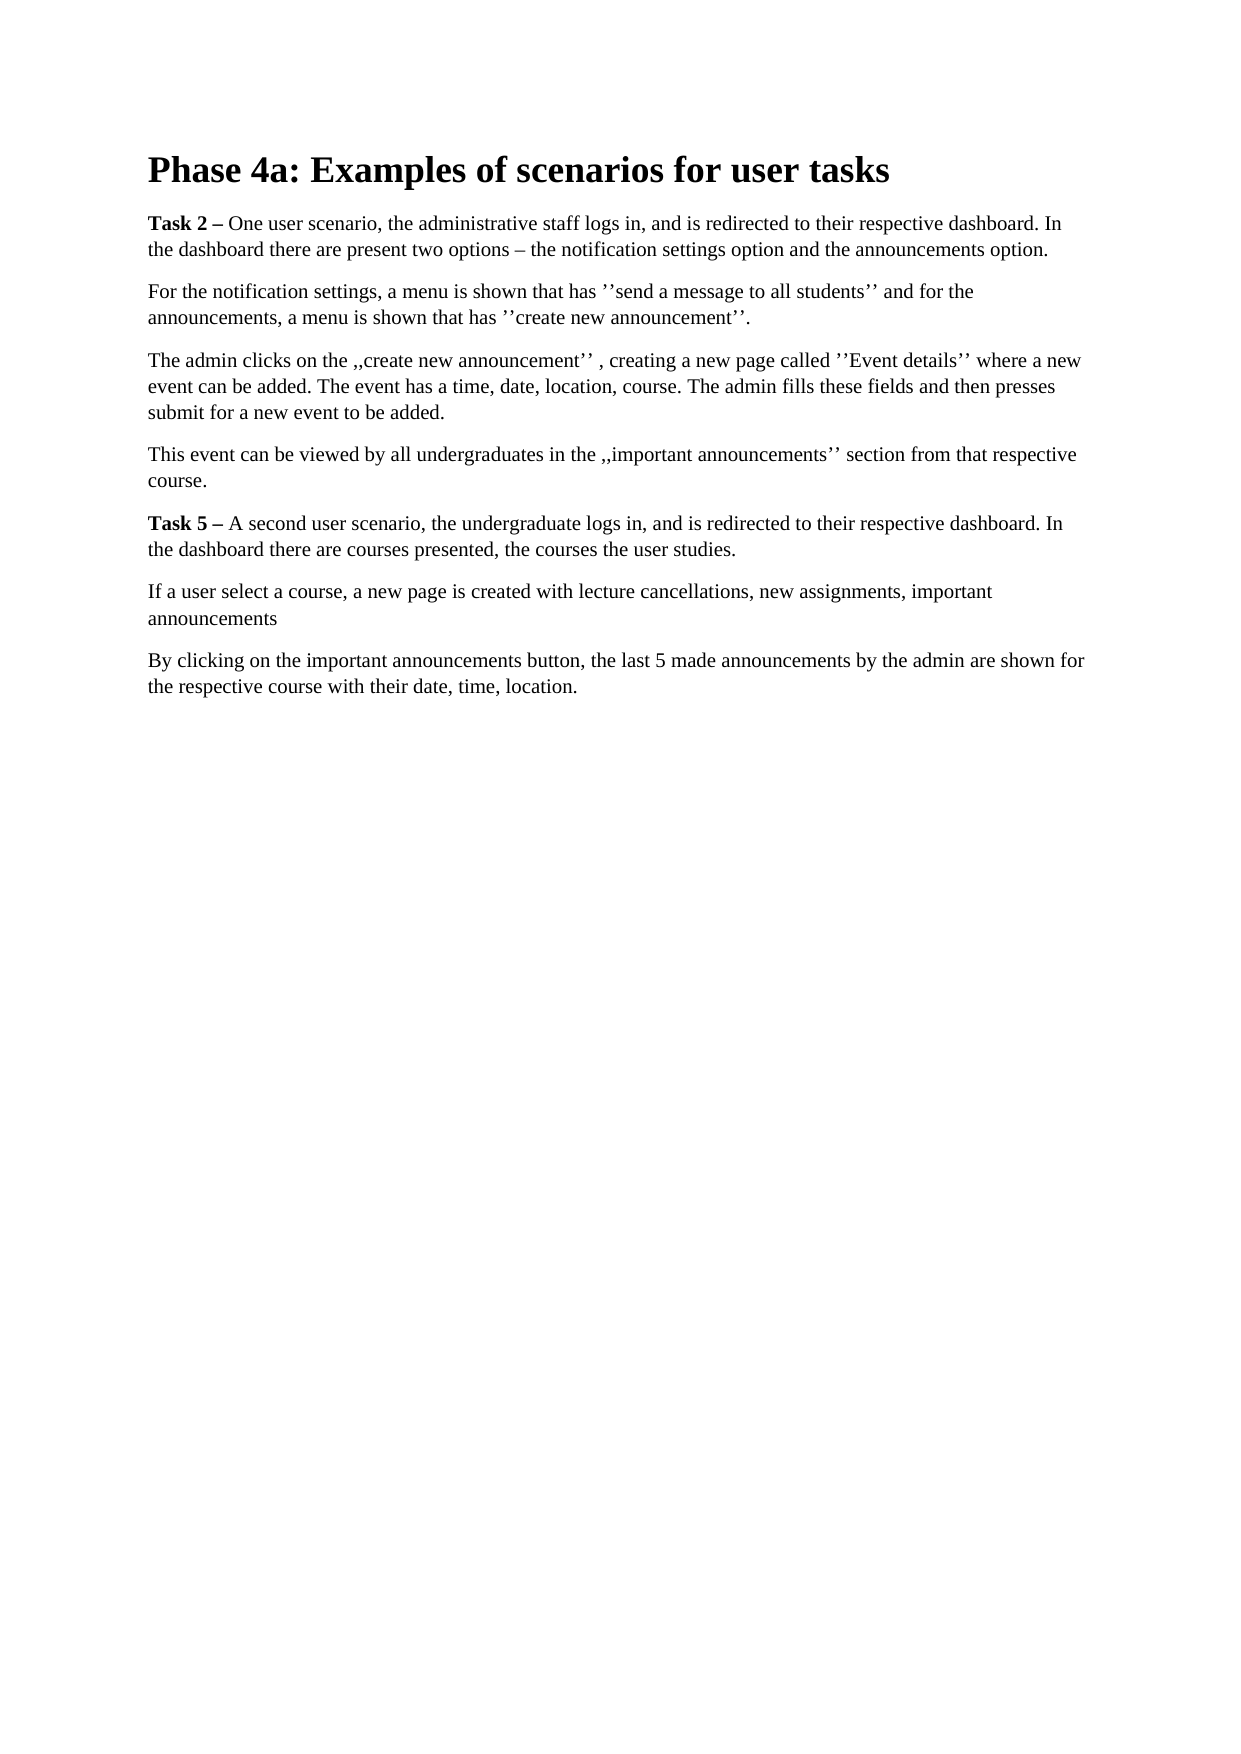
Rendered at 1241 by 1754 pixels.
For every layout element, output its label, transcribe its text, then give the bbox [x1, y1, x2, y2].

text If a user select a course, a new page is created with lecture cancellations, new assignments, important announcements [148, 579, 1093, 629]
text For the notification settings, a menu is shown that has ’’send a message to all students’’ and for the announcements, a menu is shown that has ’’create new announcement’’. [148, 279, 1093, 329]
text Task 5 – A second user scenario, the undergraduate logs in, and is redirected to their respective dashboard. In the dashboard there are courses presented, the courses the user studies. [148, 511, 1093, 561]
text This event can be viewed by all undergraduates in the ,,important announcements’’ section from that respective course. [148, 442, 1093, 492]
text The admin clicks on the ,,create new announcement’’ , creating a new page called ’’Event details’’ where a new event can be added. The event has a time, date, location, course. The admin fills these fields and then presses submit for a new event to be added. [148, 348, 1093, 424]
text Phase 4a: Examples of scenarios for user tasks [148, 148, 1093, 191]
text Task 2 – One user scenario, the administrative staff logs in, and is redirected to their respective dashboard. In the dashboard there are present two options – the notification settings option and the announcements option. [148, 211, 1093, 261]
text By clicking on the important announcements button, the last 5 made announcements by the admin are shown for the respective course with their date, time, location. [148, 648, 1093, 698]
